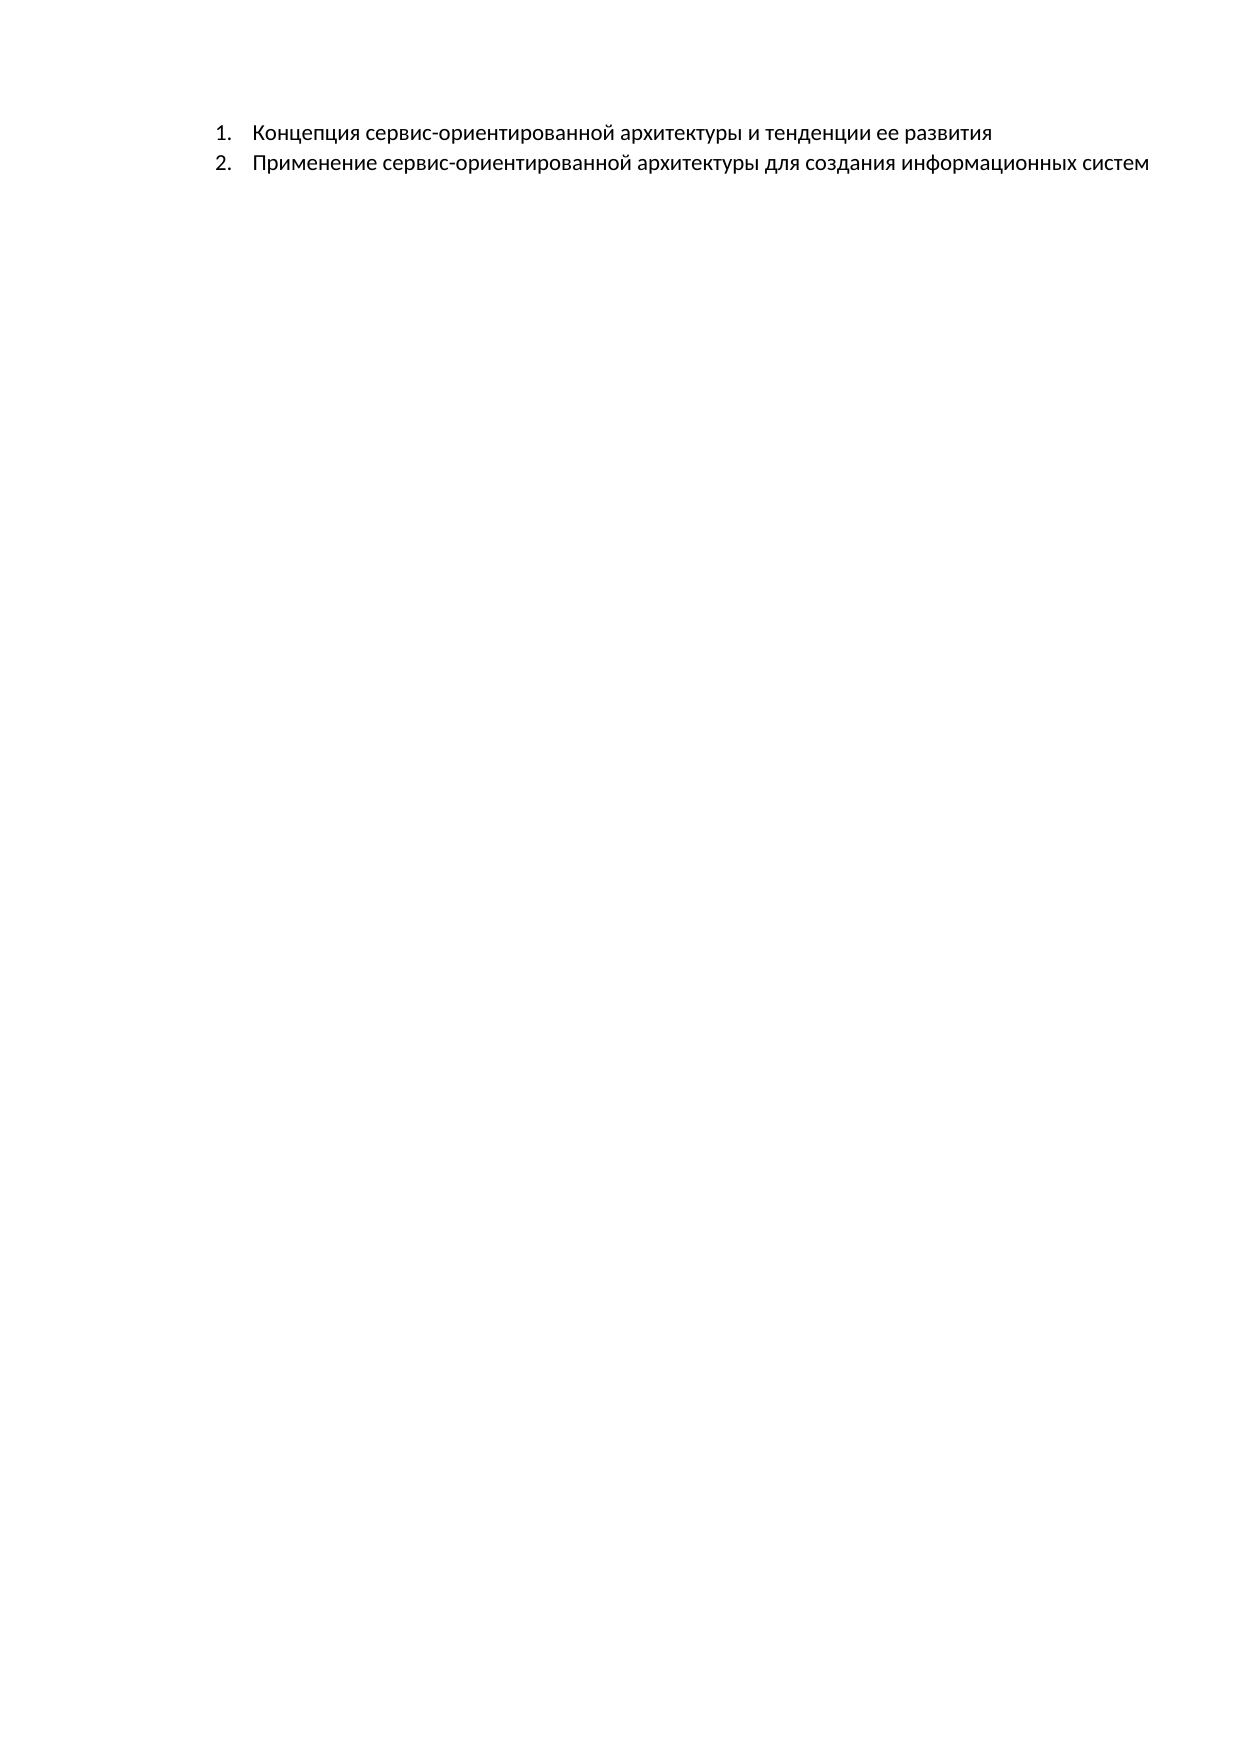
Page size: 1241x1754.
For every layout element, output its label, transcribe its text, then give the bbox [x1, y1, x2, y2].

list Концепция сервис-ориентированной архитектуры и тенденции ее развития [215, 118, 1152, 146]
list Применение сервис-ориентированной архитектуры для создания информационных систем [215, 148, 1152, 176]
